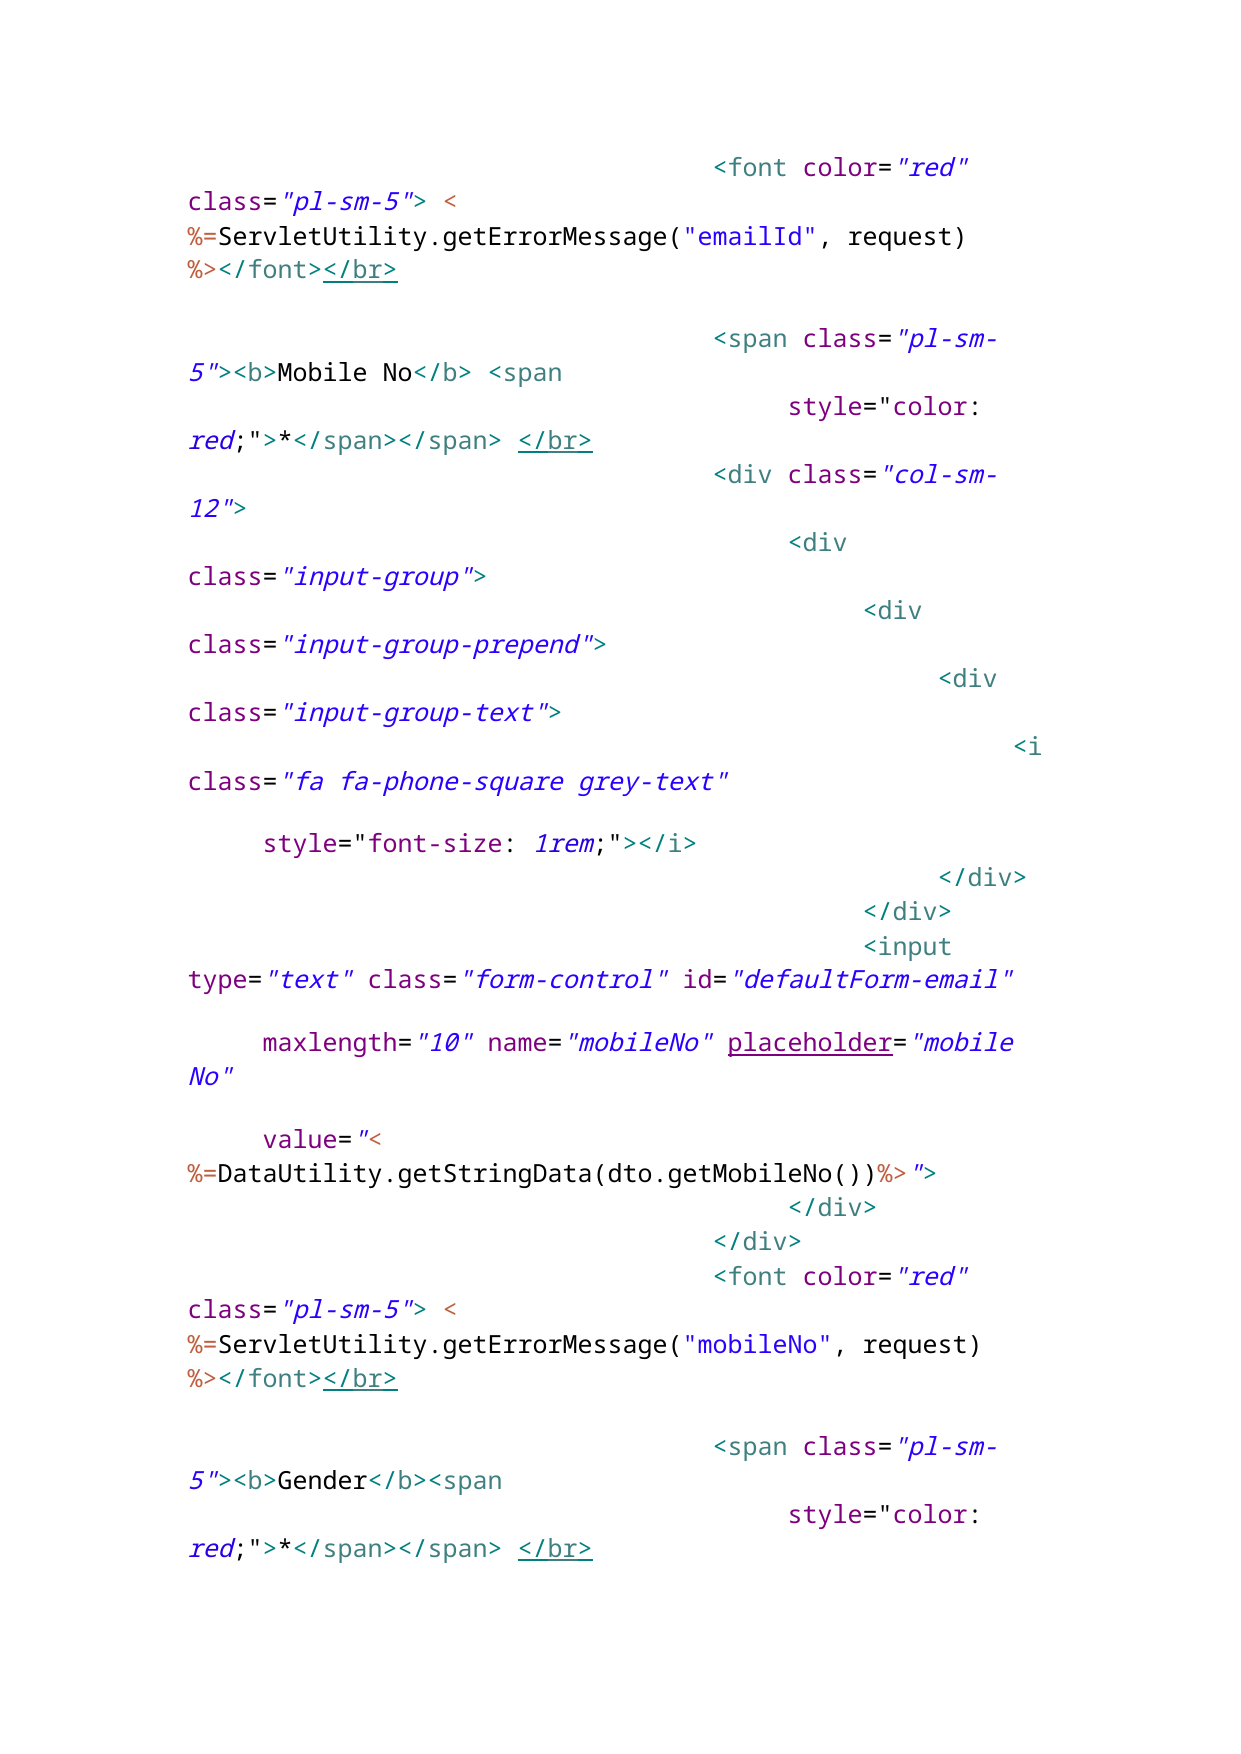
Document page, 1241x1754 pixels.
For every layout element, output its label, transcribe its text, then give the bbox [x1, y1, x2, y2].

text <div class="input-group-prepend"> [187, 593, 1053, 661]
text </div> [187, 1190, 1053, 1224]
text <div class="col-sm-12"> [187, 457, 1053, 525]
text </div> [187, 860, 1053, 894]
text <div class="input-group-text"> [187, 661, 1053, 729]
text <font color="red" class="pl-sm-5"> <%=ServletUtility.getErrorMessage("emailId", request)%></font></br> [187, 150, 1053, 286]
text <font color="red" class="pl-sm-5"> <%=ServletUtility.getErrorMessage("mobileNo", request)%></font></br> [187, 1258, 1053, 1394]
text style="font-size: 1rem;"></i> [187, 797, 1053, 860]
text value="<%=DataUtility.getStringData(dto.getMobileNo())%>"> [187, 1093, 1053, 1190]
text <input type="text" class="form-control" id="defaultForm-email" [187, 928, 1053, 996]
text <span class="pl-sm-5"><b>Gender</b><span [187, 1428, 1053, 1497]
text style="color: red;">*</span></span> </br> [187, 1497, 1053, 1565]
text style="color: red;">*</span></span> </br> [187, 388, 1053, 457]
text maxlength="10" name="mobileNo" placeholder="mobile No" [187, 996, 1053, 1093]
text <span class="pl-sm-5"><b>Mobile No</b> <span [187, 320, 1053, 388]
text </div> [187, 894, 1053, 928]
text <i class="fa fa-phone-square grey-text" [187, 729, 1053, 797]
text </div> [187, 1224, 1053, 1258]
text <div class="input-group"> [187, 525, 1053, 593]
